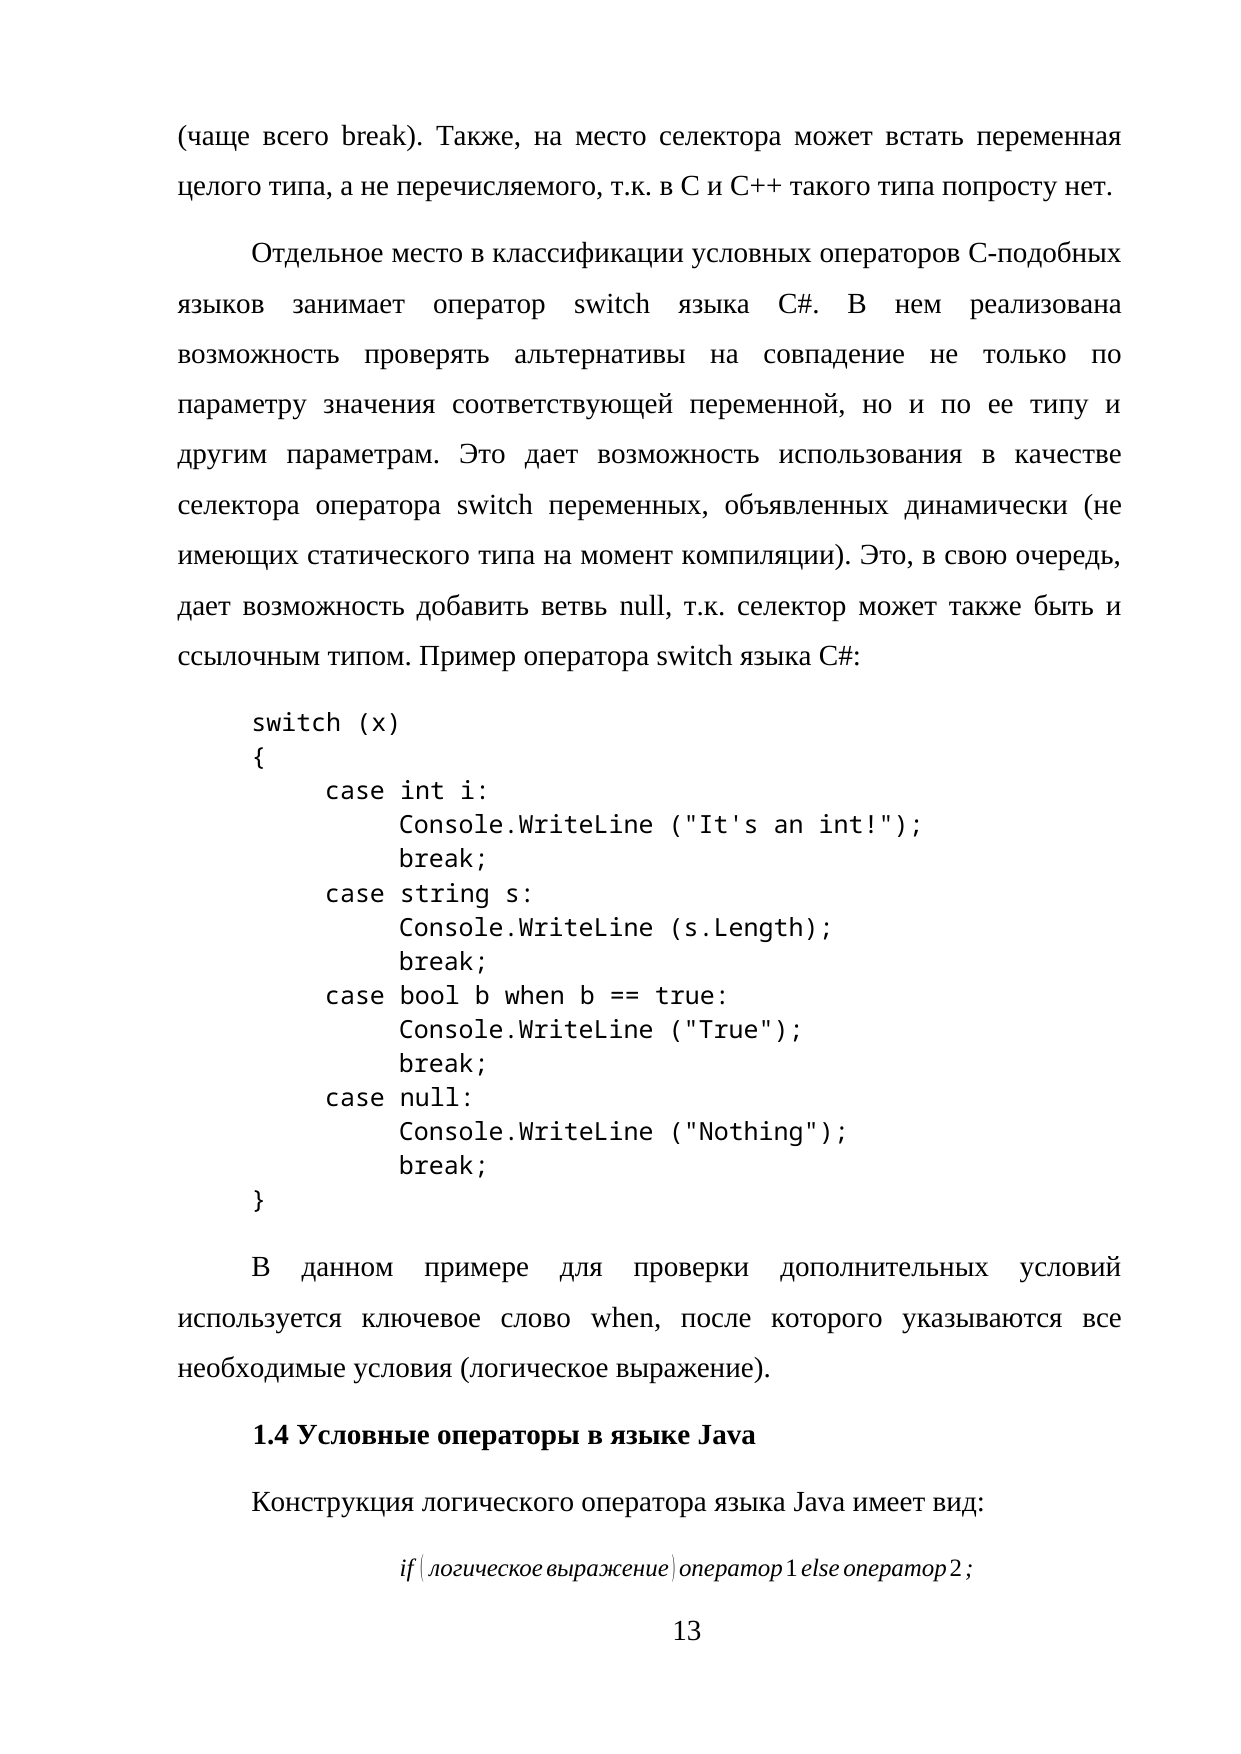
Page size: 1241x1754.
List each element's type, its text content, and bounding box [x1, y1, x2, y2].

text { [251, 739, 1122, 773]
text case string s: [251, 875, 1122, 909]
subtitle Условные операторы в языке Java [252, 1417, 1122, 1451]
text case bool b when b == true: [251, 977, 1122, 1011]
text Конструкция логического оператора языка Java имеет вид: [177, 1484, 1122, 1517]
text case int i: [251, 773, 1122, 807]
text Console.WriteLine ("Nothing"); [325, 1114, 1122, 1148]
text break; [325, 1046, 1122, 1079]
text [177, 118, 1122, 202]
text break; [325, 1148, 1122, 1182]
text Console.WriteLine ("True"); [325, 1011, 1122, 1046]
text case null: [251, 1079, 1122, 1114]
text } [251, 1182, 1122, 1216]
text break; [325, 943, 1122, 977]
text break; [325, 841, 1122, 875]
text Console.WriteLine ("It's an int!"); [325, 807, 1122, 841]
text Отдельное место в классификации условных операторов С-подобных языков занимает оператор switch языка C#. В нем реализована возможность проверять альтернативы на совпадение не только по параметру значения соответствующей переменной, но и по ее типу и другим параметрам. Это дает возможность использования в качестве селектора оператора switch переменных, объявленных динамически (не имеющих статического типа на момент компиляции). Это, в свою очередь, дает возможность добавить ветвь null, т.к. селектор может также быть и ссылочным типом. Пример оператора switch языка С#: [177, 235, 1122, 671]
text В данном примере для проверки дополнительных условий используется ключевое слово when, после которого указываются все необходимые условия (логическое выражение). [177, 1249, 1122, 1383]
text Console.WriteLine (s.Length); [325, 909, 1122, 943]
text switch (x) [251, 705, 1122, 739]
